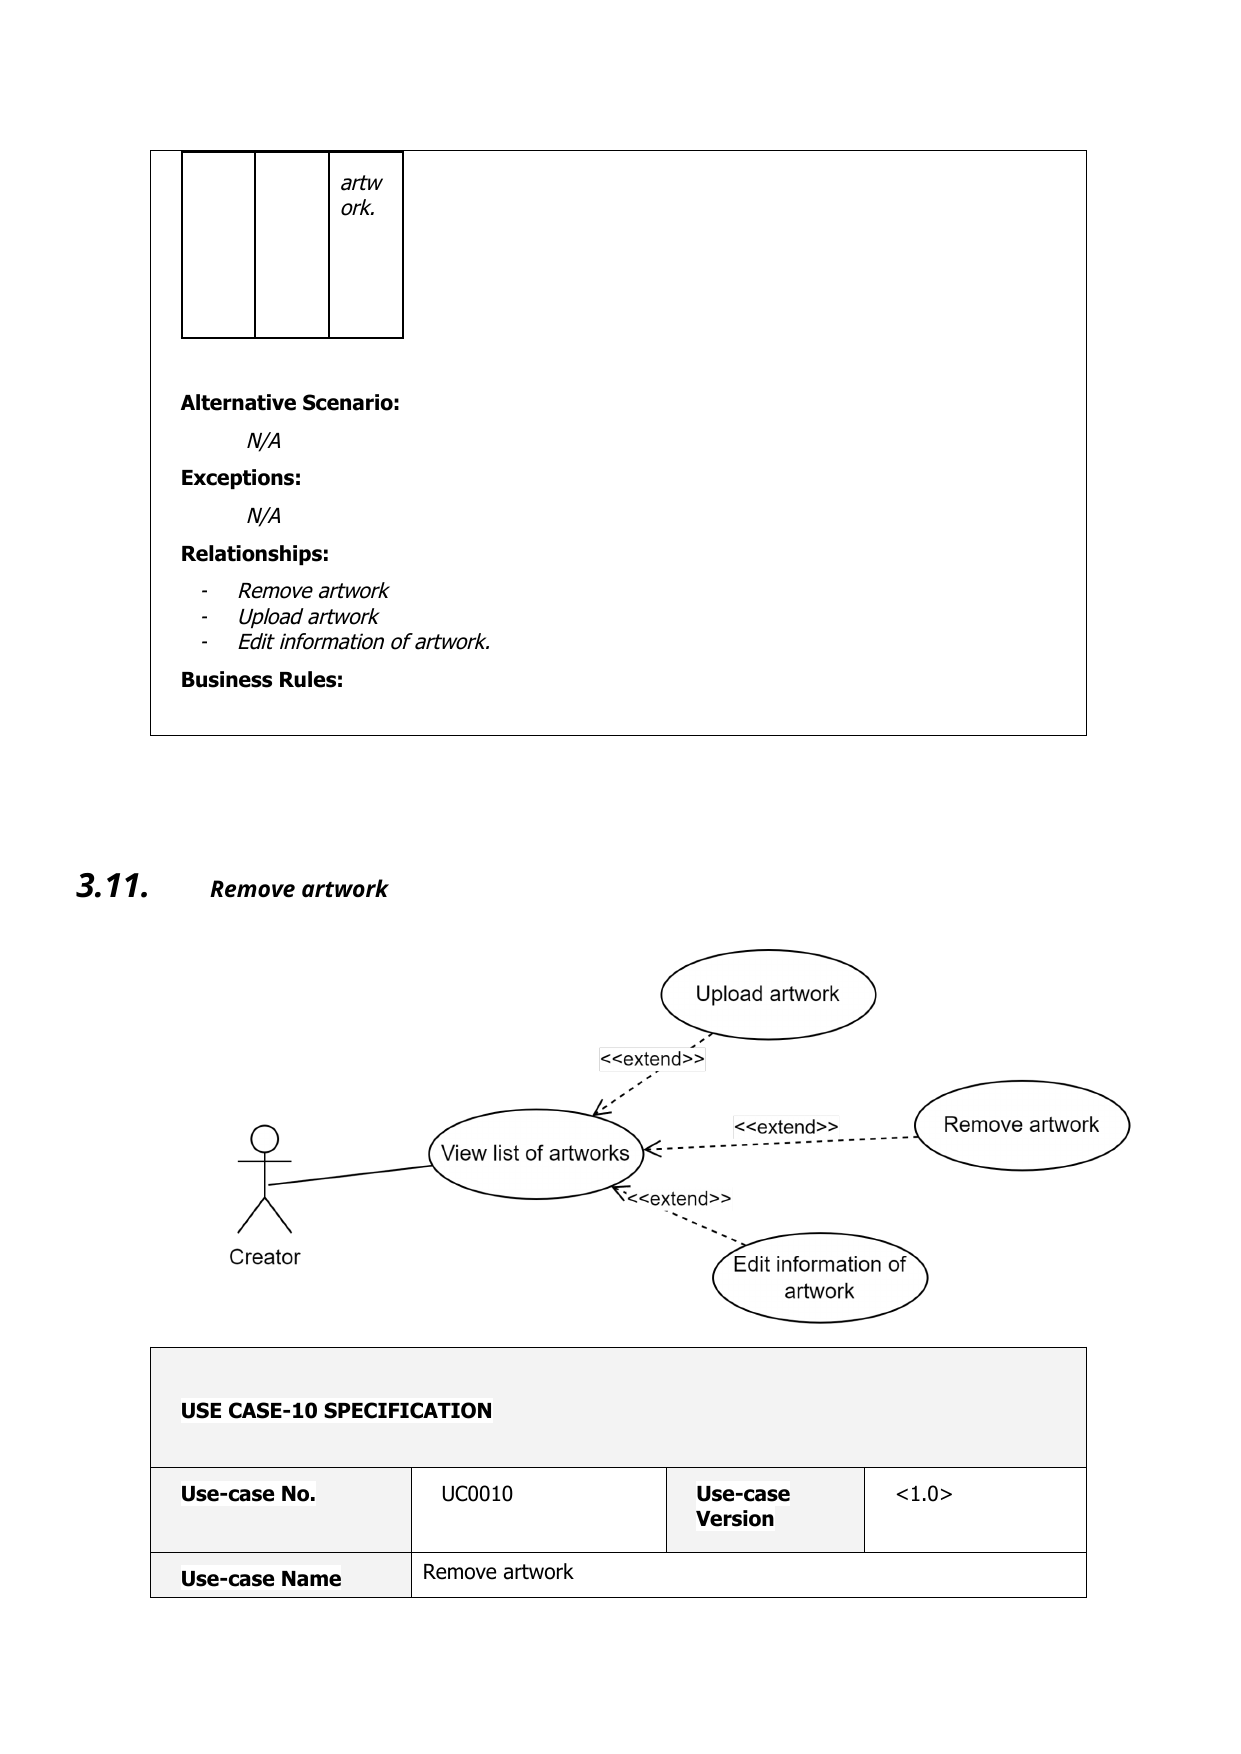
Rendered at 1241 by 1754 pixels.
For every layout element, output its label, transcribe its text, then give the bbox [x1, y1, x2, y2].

table_cell Use-case Version [667, 1468, 864, 1552]
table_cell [151, 151, 1086, 735]
table_cell Remove artwork [412, 1553, 1086, 1597]
table_cell Use-case Name [151, 1553, 411, 1597]
table_header USE CASE-10 SPECIFICATION [151, 1348, 1086, 1467]
table_cell Use-case No. [151, 1468, 411, 1552]
subtitle Remove artwork [210, 862, 1090, 907]
table_cell UC0010 [412, 1468, 666, 1552]
picture [210, 932, 1148, 1341]
table_cell <1.0> [865, 1468, 1086, 1552]
